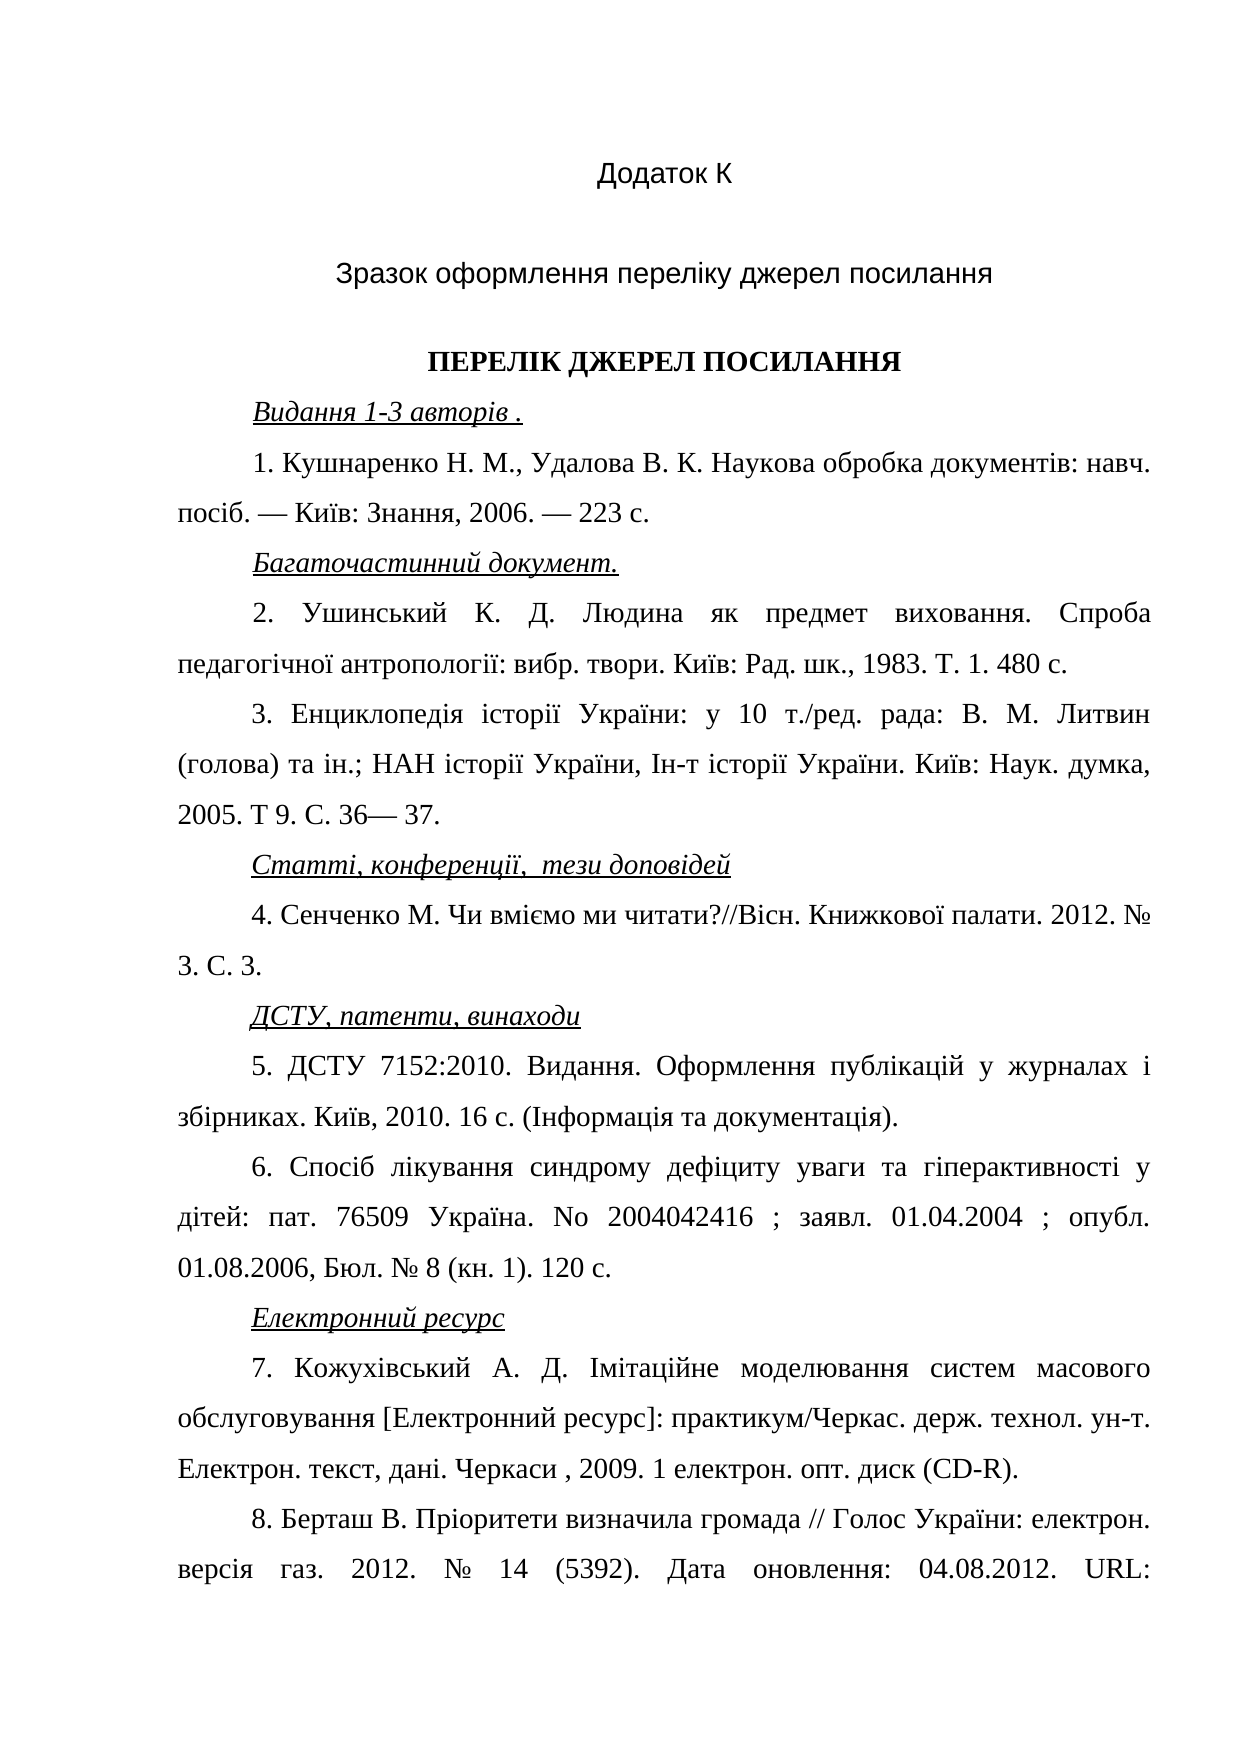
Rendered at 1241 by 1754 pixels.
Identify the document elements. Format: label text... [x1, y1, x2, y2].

text Статті, конференції, тези доповідей [177, 847, 1152, 881]
text 3. Енциклопедія історії України: у 10 т./ред. рада: В. М. Литвин (голова) та ін.; НАН історії України, Ін-т історії України. Київ: Наук. думка, 2005. Т 9. С. 36— 37. [177, 696, 1152, 830]
text 4. Сенченко М. Чи вміємо ми читати?//Вісн. Книжкової палати. 2012. № 3. С. 3. [177, 897, 1152, 981]
text Видання 1-3 авторів . [177, 394, 1152, 428]
text 5. ДСТУ 7152:2010. Видання. Оформлення публікацій у журналах і збірниках. Київ, 2010. 16 с. (Інформація та документація). [177, 1048, 1152, 1132]
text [177, 1501, 1152, 1585]
subtitle Додаток К Зразок оформлення переліку джерел посилання [177, 156, 1152, 290]
text 7. Кожухівський А. Д. Імітаційне моделювання систем масового обслуговування [Електронний ресурс]: практикум/Черкас. держ. технол. ун-т. Електрон. текст, дані. Черкаси , 2009. 1 електрон. опт. диск (CD-R). [177, 1350, 1152, 1484]
text ПЕРЕЛІК ДЖЕРЕЛ ПОСИЛАННЯ [177, 344, 1152, 378]
text 1. Кушнаренко Н. М., Удалова В. К. Наукова обробка документів: навч. посіб. — Київ: Знання, 2006. — 223 с. [177, 445, 1152, 528]
text Багаточастинний документ. [177, 545, 1152, 579]
text Електронний ресурс [177, 1300, 1152, 1333]
text 6. Спосіб лікування синдрому дефіциту уваги та гіперактивності у дітей: пат. 76509 Україна. No 2004042416 ; заявл. 01.04.2004 ; опубл. 01.08.2006, Бюл. № 8 (кн. 1). 120 с. [177, 1149, 1152, 1283]
text ДСТУ, патенти, винаходи [177, 998, 1152, 1032]
text 2. Ушинський К. Д. Людина як предмет виховання. Спроба педагогічної антропології: вибр. твори. Київ: Рад. шк., 1983. Т. 1. 480 с. [177, 596, 1152, 679]
